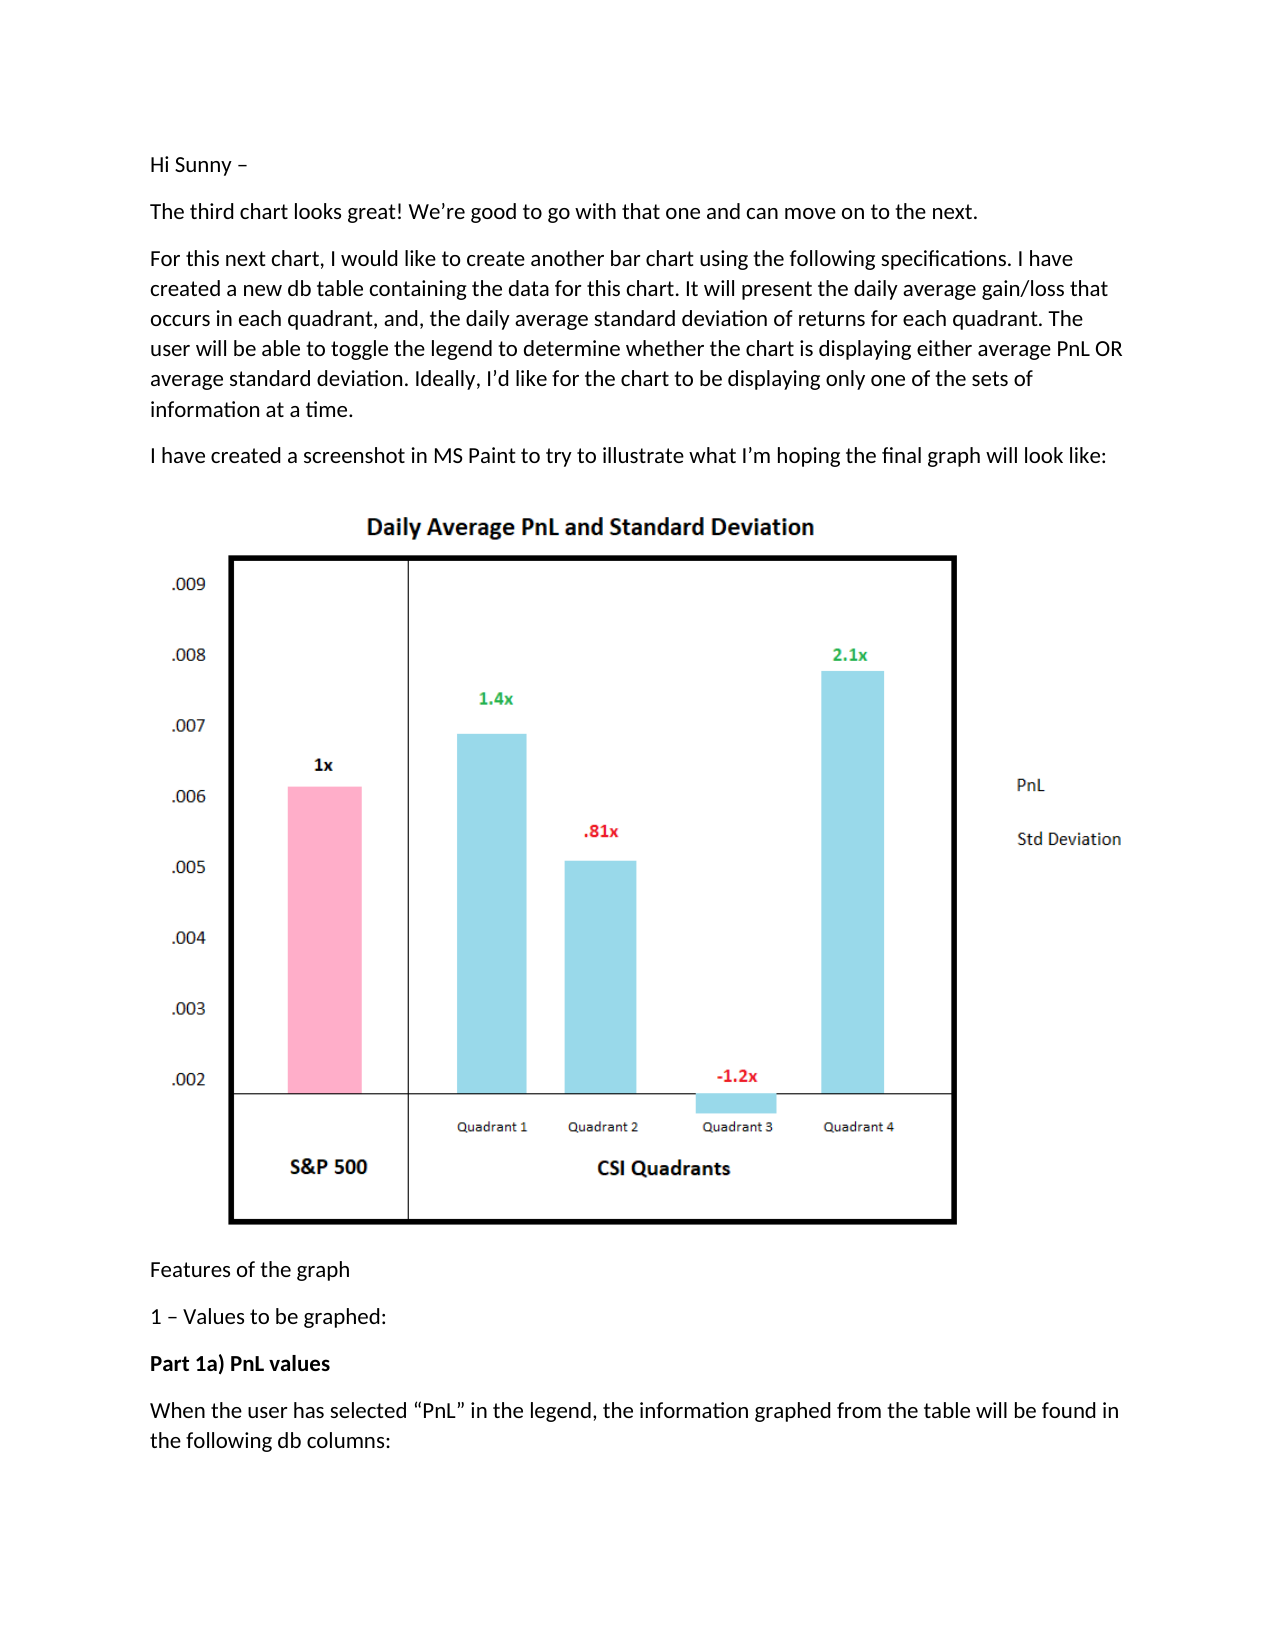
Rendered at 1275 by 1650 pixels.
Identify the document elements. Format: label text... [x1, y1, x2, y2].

text The third chart looks great! We’re good to go with that one and can move on to the next. [150, 197, 1125, 225]
text Part 1a) PnL values [150, 1349, 1125, 1377]
text When the user has selected “PnL” in the legend, the information graphed from the table will be found in the following db columns: [150, 1396, 1125, 1454]
text I have created a screenshot in MS Paint to try to illustrate what I’m hoping the final graph will look like: [150, 442, 1125, 470]
text Hi Sunny – [150, 150, 1125, 178]
text 1 – Values to be graphed: [150, 1302, 1125, 1330]
text Features of the graph [150, 1255, 1125, 1283]
picture [150, 488, 1124, 1237]
text For this next chart, I would like to create another bar chart using the following specifications. I have created a new db table containing the data for this chart. It will present the daily average gain/loss that occurs in each quadrant, and, the daily average standard deviation of returns for each quadrant. The user will be able to toggle the legend to determine whether the chart is displaying either average PnL OR average standard deviation. Ideally, I’d like for the chart to be displaying only one of the sets of information at a time. [150, 244, 1125, 423]
